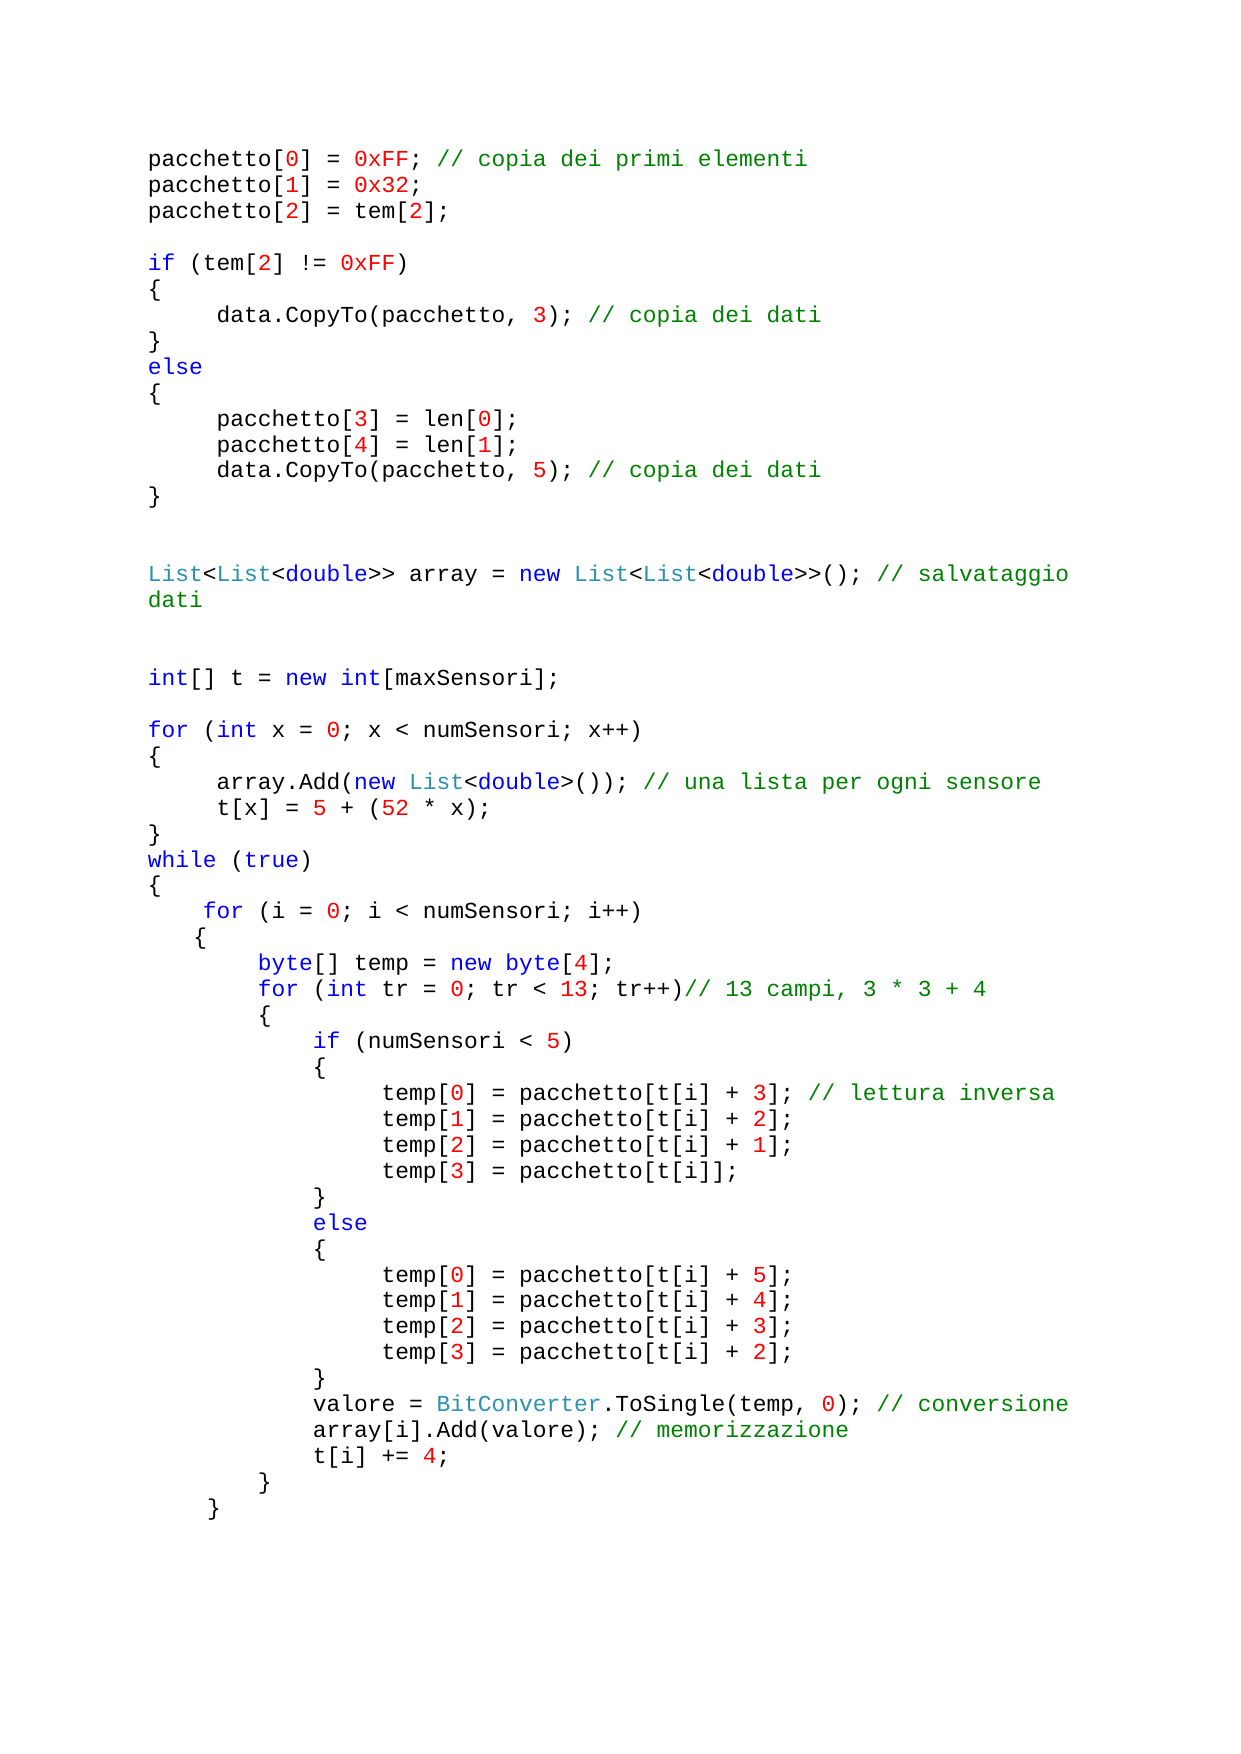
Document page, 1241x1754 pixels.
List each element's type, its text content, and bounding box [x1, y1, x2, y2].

text temp[2] = pacchetto[t[i] + 1]; [148, 1133, 1092, 1159]
text } [148, 1185, 1092, 1211]
text { [148, 1055, 1092, 1081]
text temp[0] = pacchetto[t[i] + 3]; // lettura inversa [148, 1081, 1092, 1107]
text { [148, 277, 1092, 303]
text { [148, 1237, 1092, 1263]
text } [148, 329, 1092, 355]
text t[x] = 5 + (52 * x); [148, 796, 1092, 822]
text temp[3] = pacchetto[t[i]]; [148, 1159, 1092, 1185]
text else [148, 355, 1092, 381]
text byte[] temp = new byte[4]; [148, 952, 1092, 978]
text temp[1] = pacchetto[t[i] + 2]; [148, 1107, 1092, 1133]
text data.CopyTo(pacchetto, 5); // copia dei dati [148, 459, 1092, 485]
text t[i] += 4; [148, 1444, 1092, 1470]
text { [148, 381, 1092, 407]
text } [148, 1470, 1092, 1496]
text { [148, 744, 1092, 770]
text List<List<double>> array = new List<List<double>>(); // salvataggio dati [148, 563, 1092, 614]
text array[i].Add(valore); // memorizzazione [148, 1418, 1092, 1444]
text { [148, 874, 1092, 900]
text pacchetto[0] = 0xFF; // copia dei primi elementi [148, 148, 1092, 173]
text array.Add(new List<double>()); // una lista per ogni sensore [148, 770, 1092, 796]
text { [148, 926, 1092, 952]
text temp[0] = pacchetto[t[i] + 5]; [148, 1263, 1092, 1289]
text temp[3] = pacchetto[t[i] + 2]; [148, 1341, 1092, 1367]
text for (i = 0; i < numSensori; i++) [148, 900, 1092, 926]
text } [148, 822, 1092, 848]
text } [148, 485, 1092, 511]
text int[] t = new int[maxSensori]; [148, 666, 1092, 692]
text if (tem[2] != 0xFF) [148, 251, 1092, 277]
text for (int tr = 0; tr < 13; tr++)// 13 campi, 3 * 3 + 4 [148, 978, 1092, 1003]
text pacchetto[4] = len[1]; [148, 433, 1092, 459]
text pacchetto[1] = 0x32; [148, 173, 1092, 199]
text temp[2] = pacchetto[t[i] + 3]; [148, 1315, 1092, 1341]
text valore = BitConverter.ToSingle(temp, 0); // conversione [148, 1393, 1092, 1418]
text pacchetto[3] = len[0]; [148, 407, 1092, 433]
text pacchetto[2] = tem[2]; [148, 199, 1092, 225]
text data.CopyTo(pacchetto, 3); // copia dei dati [148, 303, 1092, 329]
text } [148, 1496, 1092, 1522]
text else [148, 1211, 1092, 1237]
text temp[1] = pacchetto[t[i] + 4]; [148, 1289, 1092, 1315]
text for (int x = 0; x < numSensori; x++) [148, 718, 1092, 744]
text if (numSensori < 5) [148, 1029, 1092, 1055]
text while (true) [148, 848, 1092, 874]
text { [148, 1003, 1092, 1029]
text } [148, 1367, 1092, 1393]
